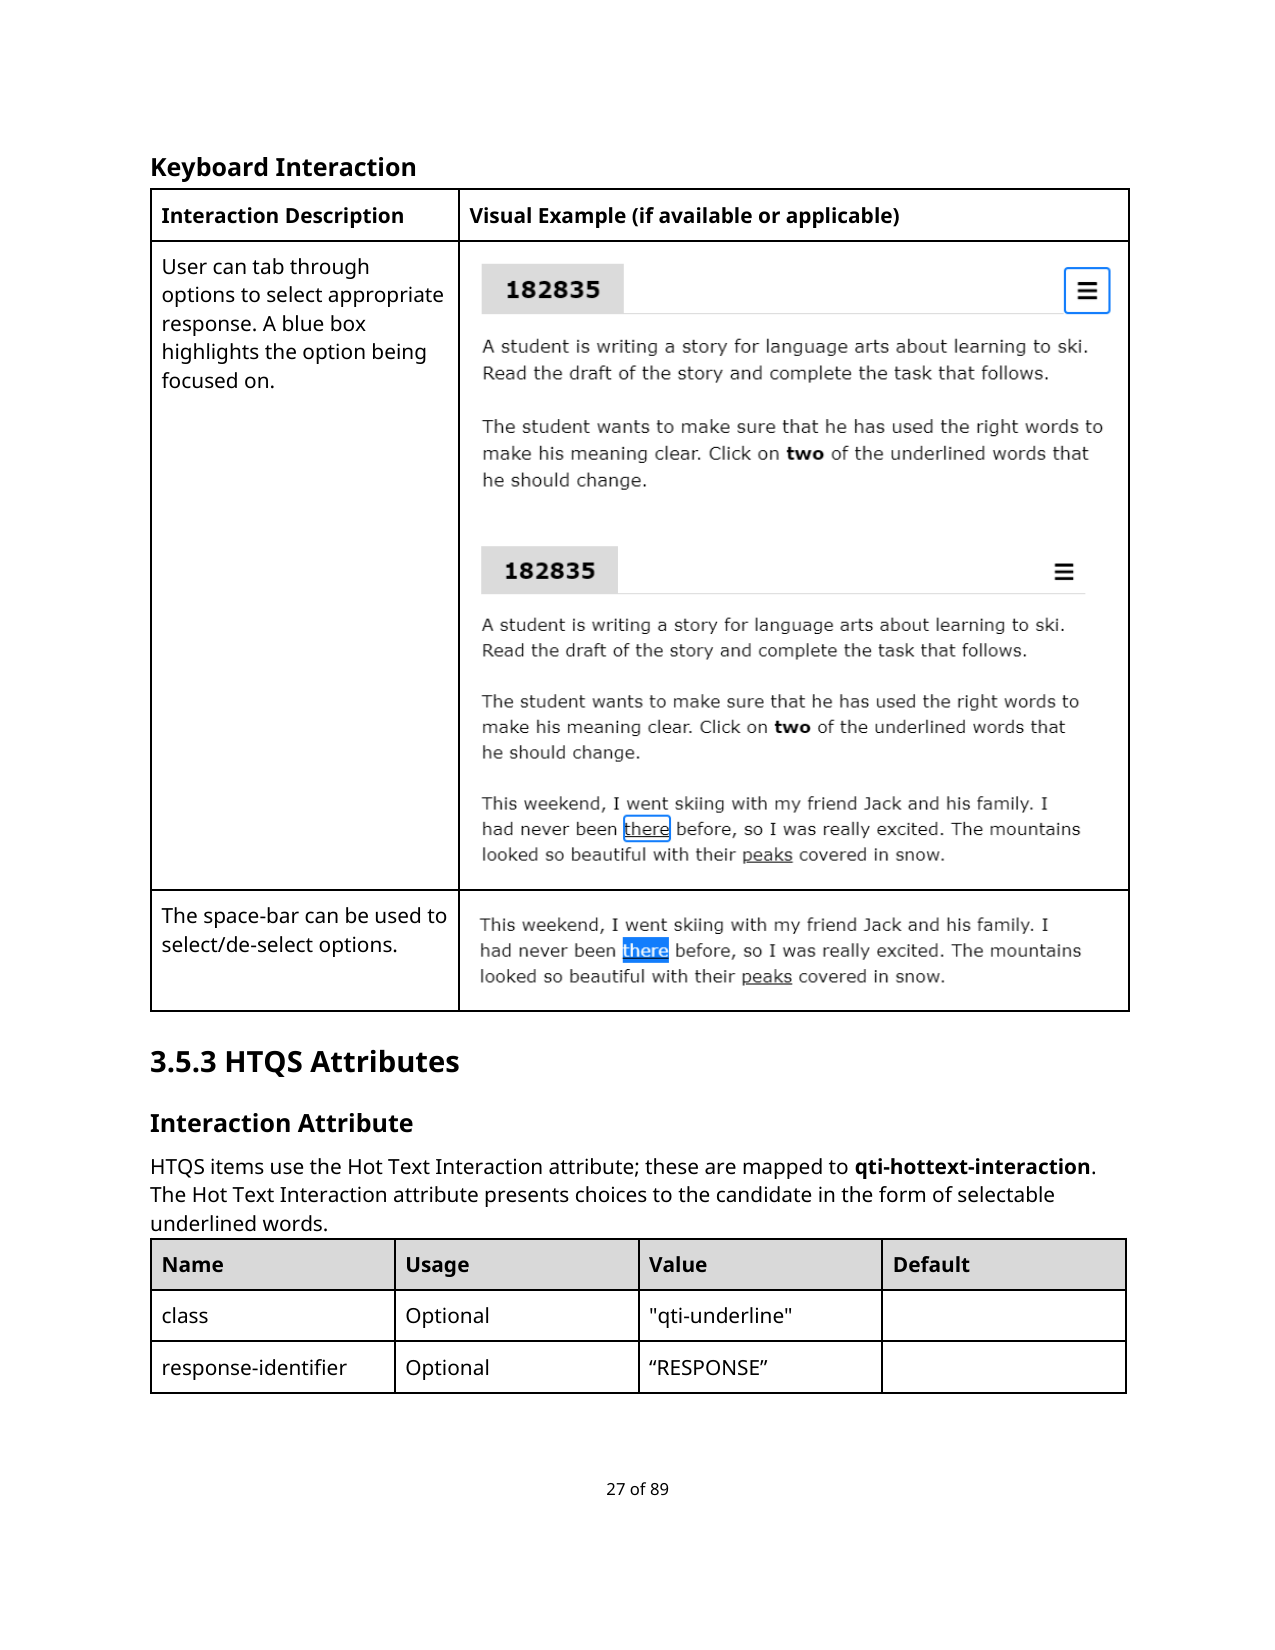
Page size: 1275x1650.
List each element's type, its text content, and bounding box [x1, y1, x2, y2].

picture [469, 536, 1118, 879]
table_header Usage [396, 1240, 638, 1289]
table_cell Optional [396, 1291, 638, 1340]
table_cell class [152, 1291, 394, 1340]
table_cell Optional [396, 1342, 638, 1392]
text HTQS items use the Hot Text Interaction attribute; these are mapped to qti-hottext-interaction. The Hot Text Interaction attribute presents choices to the candidate in the form of selectable underlined words. [150, 1152, 1125, 1237]
table_cell “RESPONSE” [640, 1342, 881, 1392]
table_cell [460, 242, 1128, 889]
table_cell The space-bar can be used to select/de-select options. [152, 891, 458, 1010]
table_header Name [152, 1240, 394, 1289]
table_cell response-identifier [152, 1342, 394, 1392]
table_cell [883, 1342, 1125, 1392]
subtitle 3.5.3 HTQS Attributes [150, 1041, 1125, 1081]
table_header Interaction Description [152, 190, 458, 239]
subtitle Keyboard Interaction [150, 150, 1125, 184]
subtitle Interaction Attribute [150, 1106, 1125, 1140]
picture [469, 252, 1118, 509]
picture [469, 901, 1118, 1000]
table_header Value [640, 1240, 881, 1289]
table_header Visual Example (if available or applicable) [460, 190, 1128, 239]
table_cell [883, 1291, 1125, 1340]
table_cell "qti-underline" [640, 1291, 881, 1340]
table_cell User can tab through options to select appropriate response. A blue box highlights the option being focused on. [152, 242, 458, 889]
table_header Default [883, 1240, 1125, 1289]
table_cell [460, 891, 1128, 1010]
